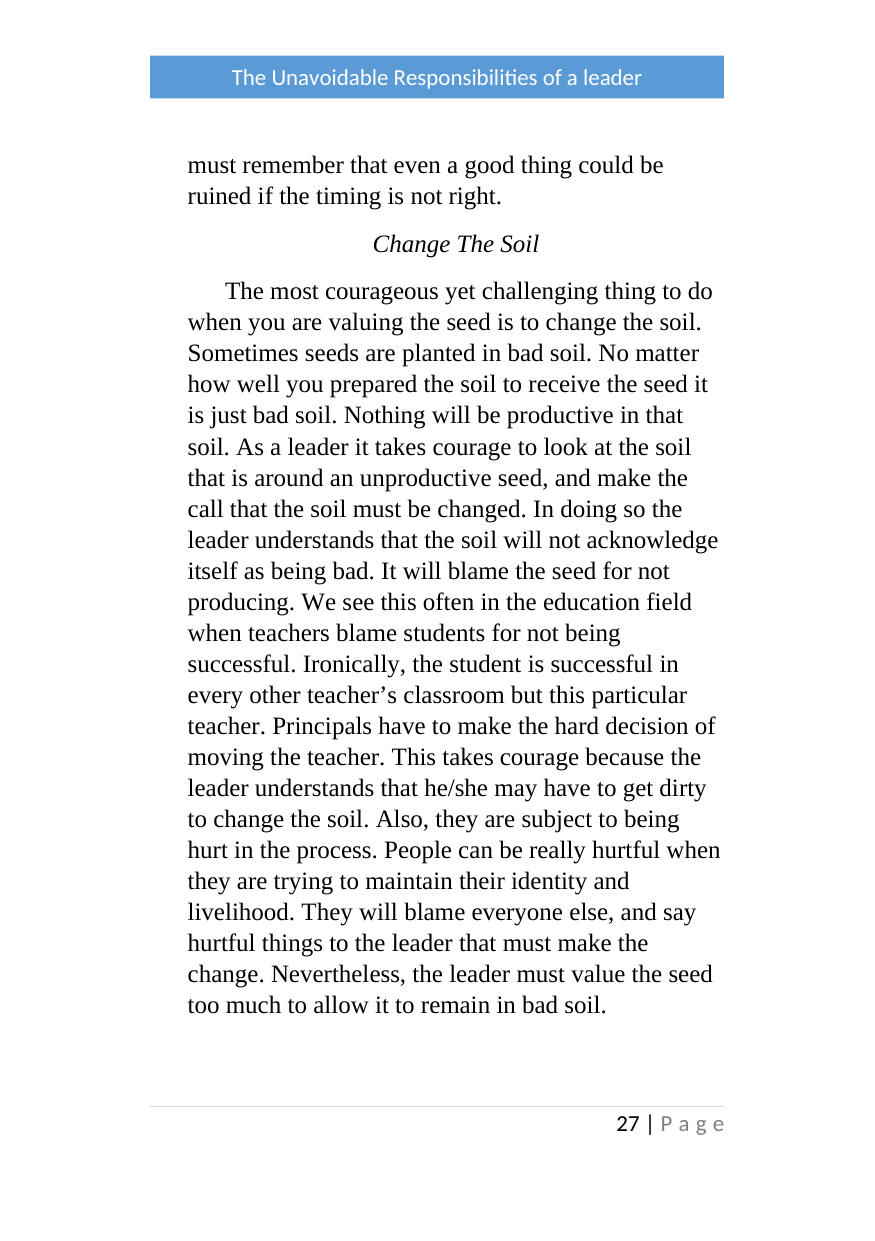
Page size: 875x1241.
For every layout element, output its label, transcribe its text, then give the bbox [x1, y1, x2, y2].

text The most courageous yet challenging thing to do when you are valuing the seed is to change the soil. Sometimes seeds are planted in bad soil. No matter how well you prepared the soil to receive the seed it is just bad soil. Nothing will be productive in that soil. As a leader it takes courage to look at the soil that is around an unproductive seed, and make the call that the soil must be changed. In doing so the leader understands that the soil will not acknowledge itself as being bad. It will blame the seed for not producing. We see this often in the education field when teachers blame students for not being successful. Ironically, the student is successful in every other teacher’s classroom but this particular teacher. Principals have to make the hard decision of moving the teacher. This takes courage because the leader understands that he/she may have to get dirty to change the soil. Also, they are subject to being hurt in the process. People can be really hurtful when they are trying to maintain their identity and livelihood. They will blame everyone else, and say hurtful things to the leader that must make the change. Nevertheless, the leader must value the seed too much to allow it to remain in bad soil. [187, 276, 724, 1019]
text Change The Soil [187, 229, 724, 257]
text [187, 150, 724, 210]
